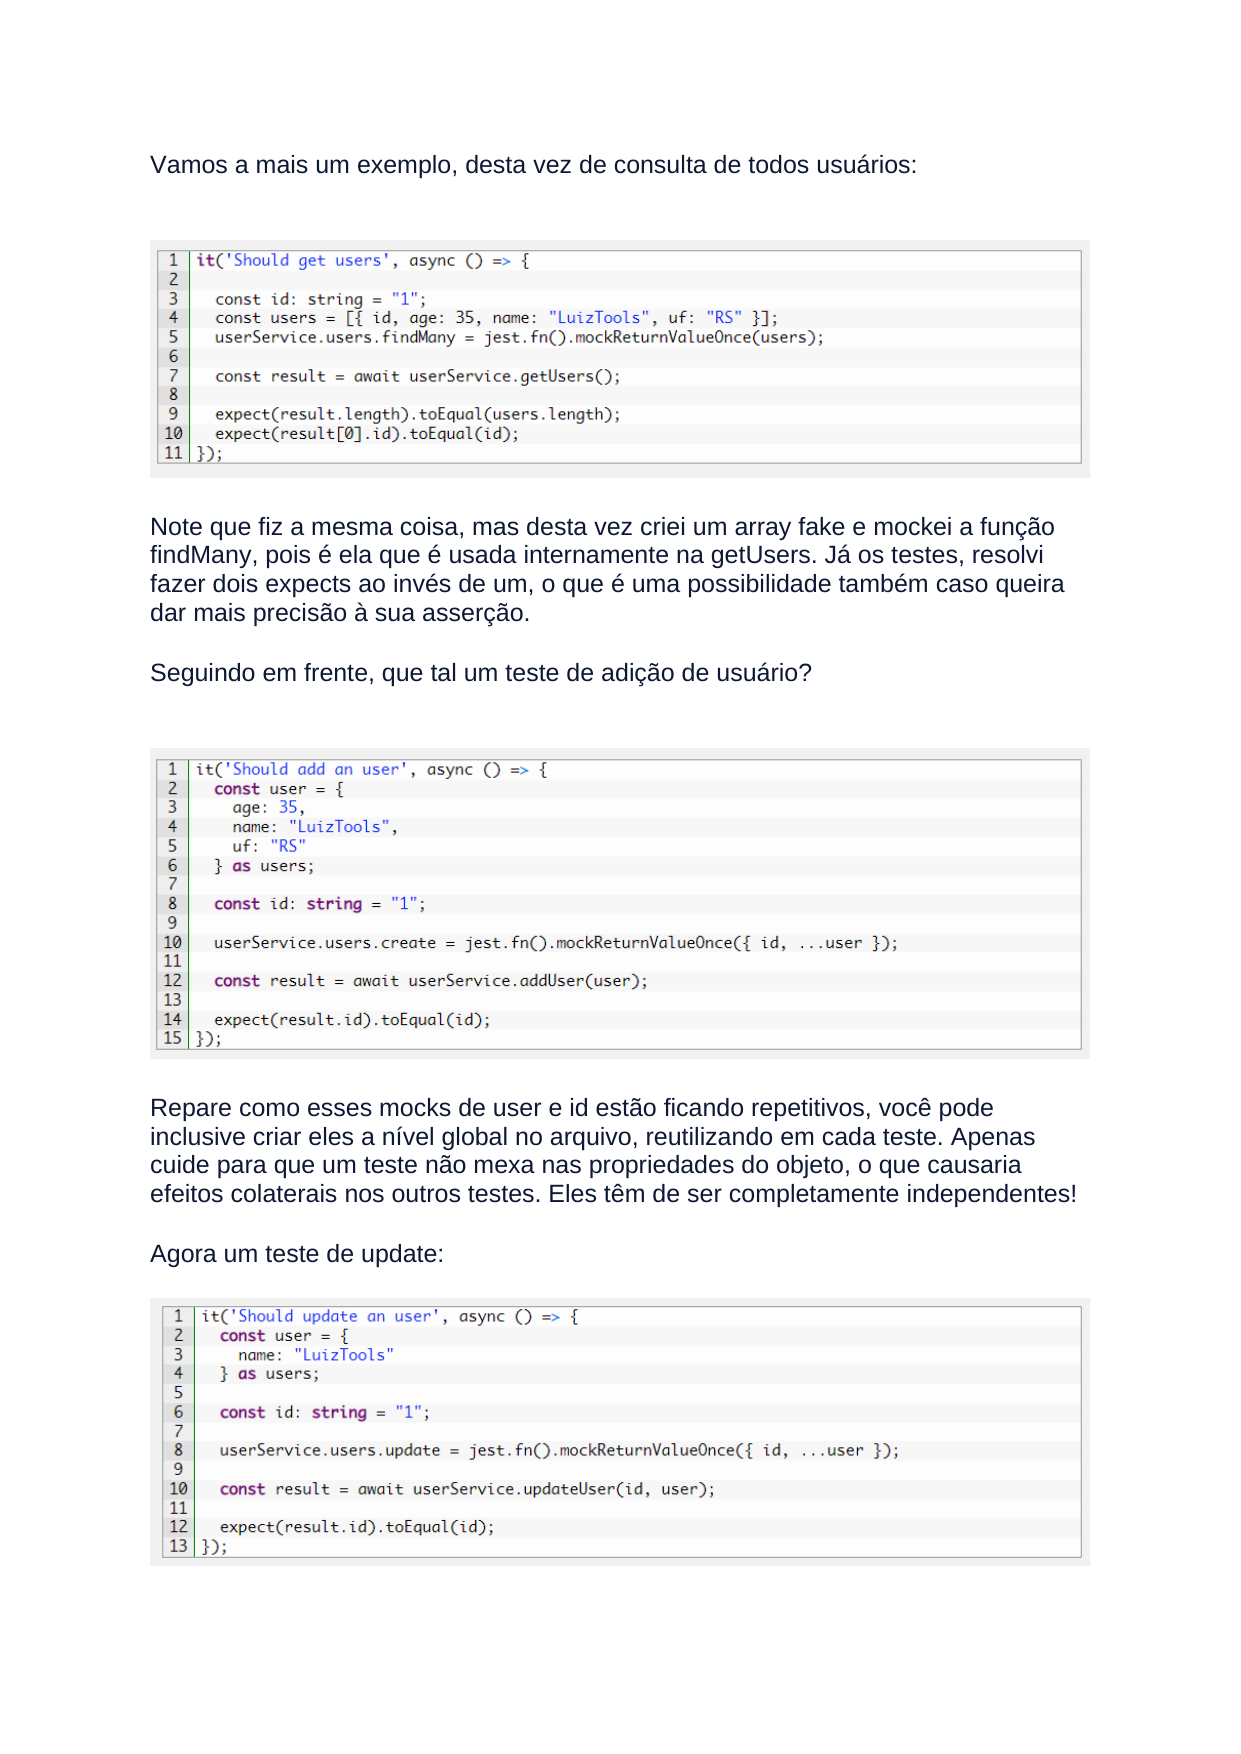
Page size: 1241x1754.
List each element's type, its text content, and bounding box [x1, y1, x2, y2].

picture [150, 748, 1091, 1059]
picture [150, 240, 1091, 478]
text Vamos a mais um exemplo, desta vez de consulta de todos usuários: [150, 150, 1090, 179]
text Repare como esses mocks de user e id estão ficando repetitivos, você pode inclusive criar eles a nível global no arquivo, reutilizando em cada teste. Apenas cuide para que um teste não mexa nas propriedades do objeto, o que causaria efeitos colaterais nos outros testes. Eles têm de ser completamente independentes! [150, 1093, 1090, 1208]
text Seguindo em frente, que tal um teste de adição de usuário? [150, 658, 1090, 687]
text Note que fiz a mesma coisa, mas desta vez criei um array fake e mockei a função findMany, pois é ela que é usada internamente na getUsers. Já os testes, resolvi fazer dois expects ao invés de um, o que é uma possibilidade também caso queira dar mais precisão à sua asserção. [150, 512, 1090, 627]
text Agora um teste de update: [150, 1239, 1090, 1268]
picture [150, 1298, 1091, 1566]
